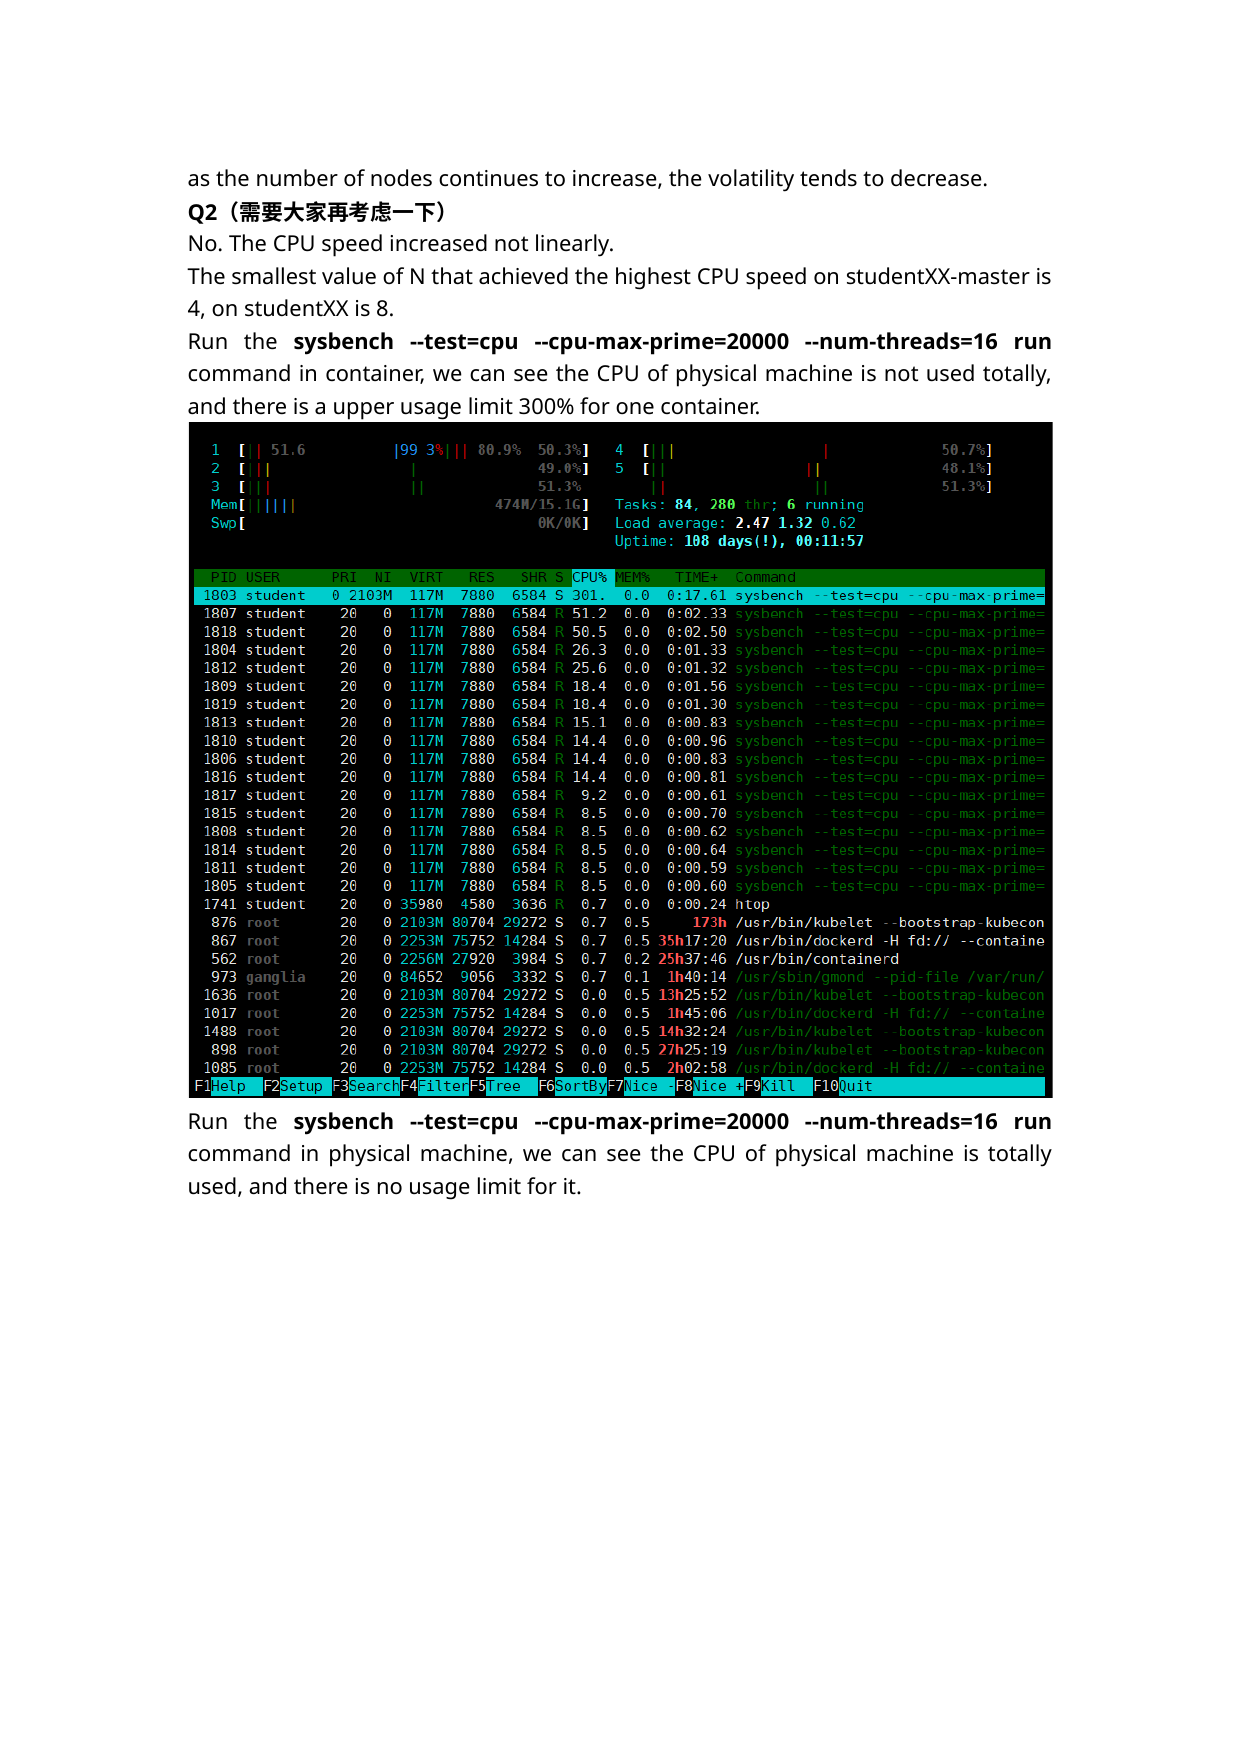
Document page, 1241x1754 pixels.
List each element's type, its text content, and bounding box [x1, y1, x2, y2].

text Run the sysbench --test=cpu --cpu-max-prime=20000 --num-threads=16 run command in physical machine, we can see the CPU of physical machine is totally used, and there is no usage limit for it. [187, 1104, 1053, 1202]
text Run the sysbench --test=cpu --cpu-max-prime=20000 --num-threads=16 run command in container, we can see the CPU of physical machine is not used totally, and there is a upper usage limit 300% for one container. [187, 324, 1053, 422]
picture [187, 422, 1053, 1098]
text The smallest value of N that achieved the highest CPU speed on studentXX-master is 4, on studentXX is 8. [187, 259, 1053, 324]
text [187, 162, 1053, 194]
text No. The CPU speed increased not linearly. [187, 227, 1053, 259]
text Q2（需要大家再考虑一下） [187, 194, 1053, 227]
